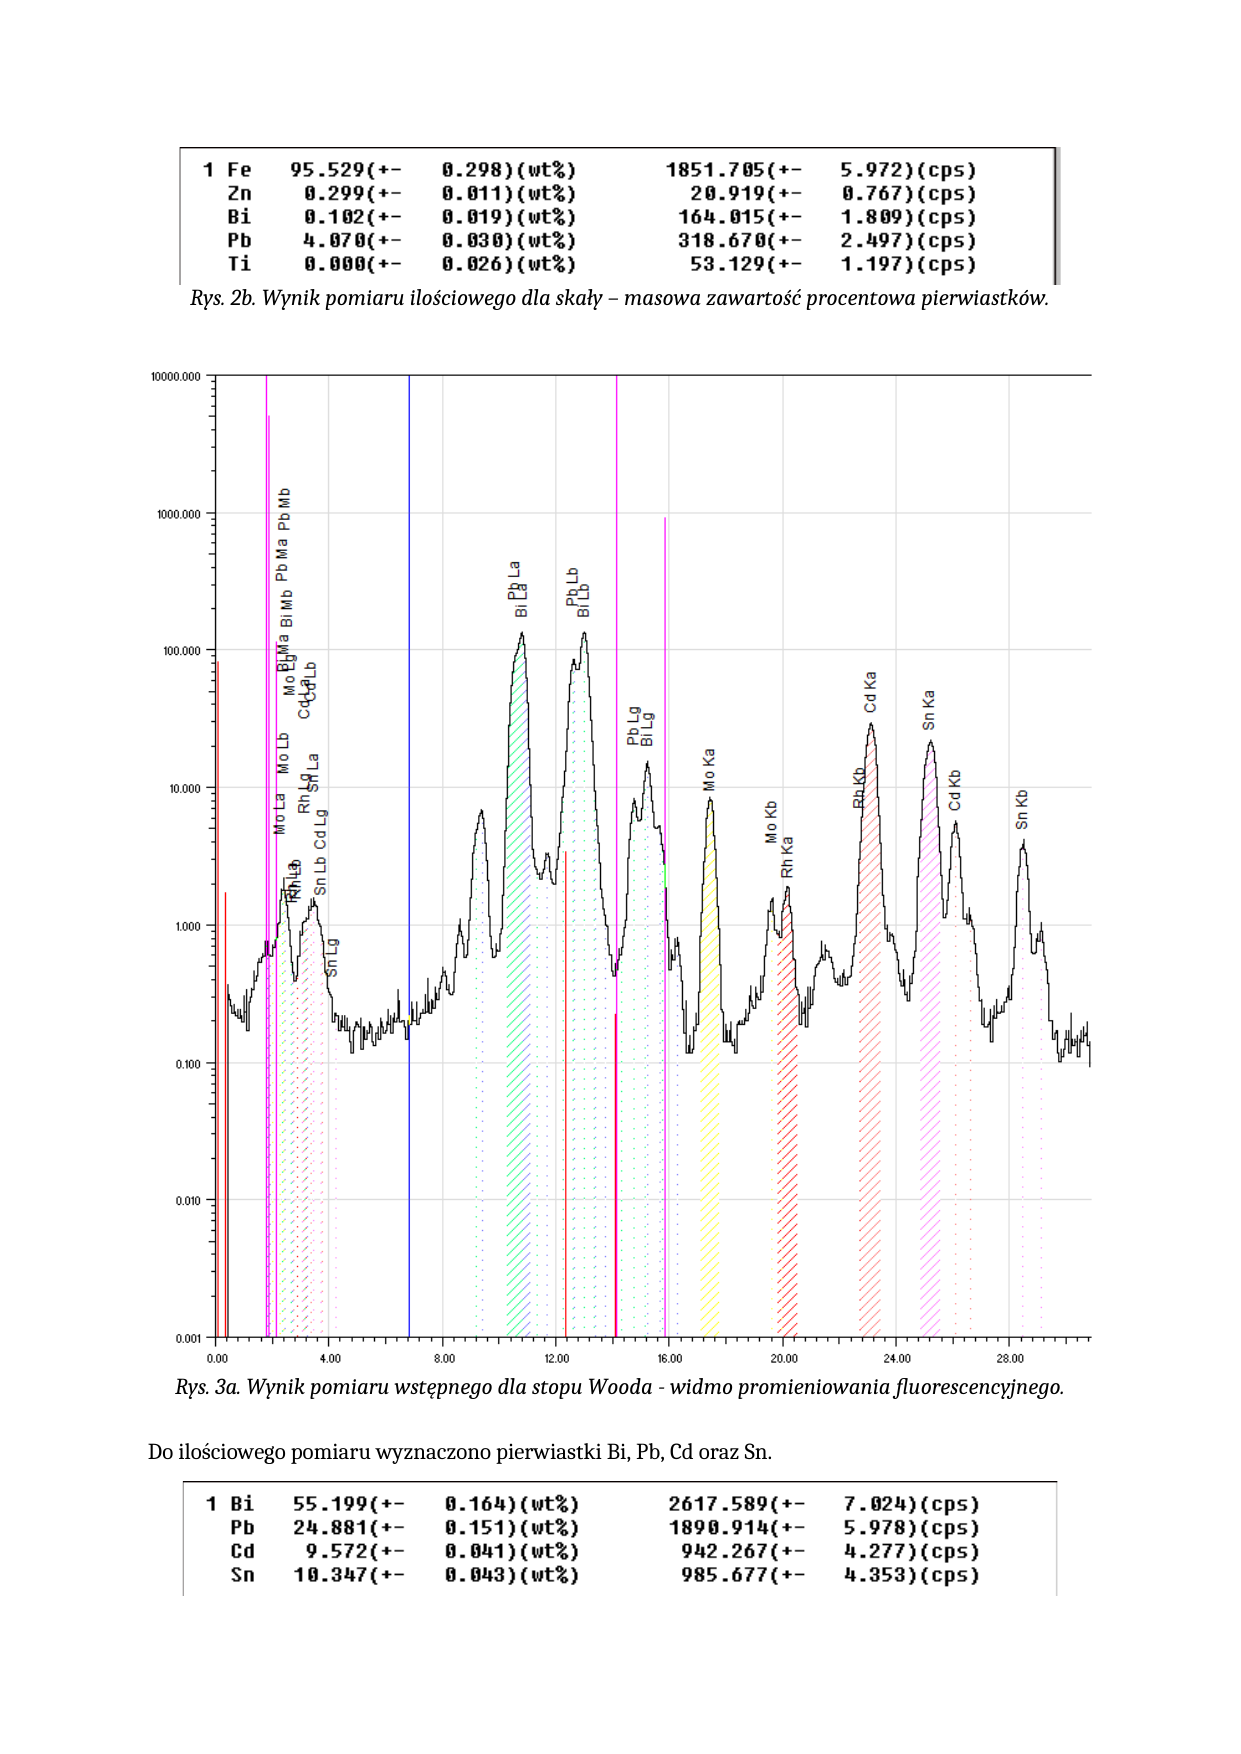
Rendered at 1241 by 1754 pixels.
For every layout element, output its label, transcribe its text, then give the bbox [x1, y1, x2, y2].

text Rys. 3a. Wynik pomiaru wstępnego dla stopu Wooda - widmo promieniowania fluorescencyjnego. [148, 1374, 1093, 1400]
text Rys. 2b. Wynik pomiaru ilościowego dla skały – masowa zawartość procentowa pierwiastków. [148, 285, 1093, 311]
picture [148, 366, 1093, 1374]
picture [182, 1481, 1058, 1596]
text Do ilościowego pomiaru wyznaczono pierwiastki Bi, Pb, Cd oraz Sn. [148, 1439, 1093, 1466]
picture [179, 147, 1061, 285]
